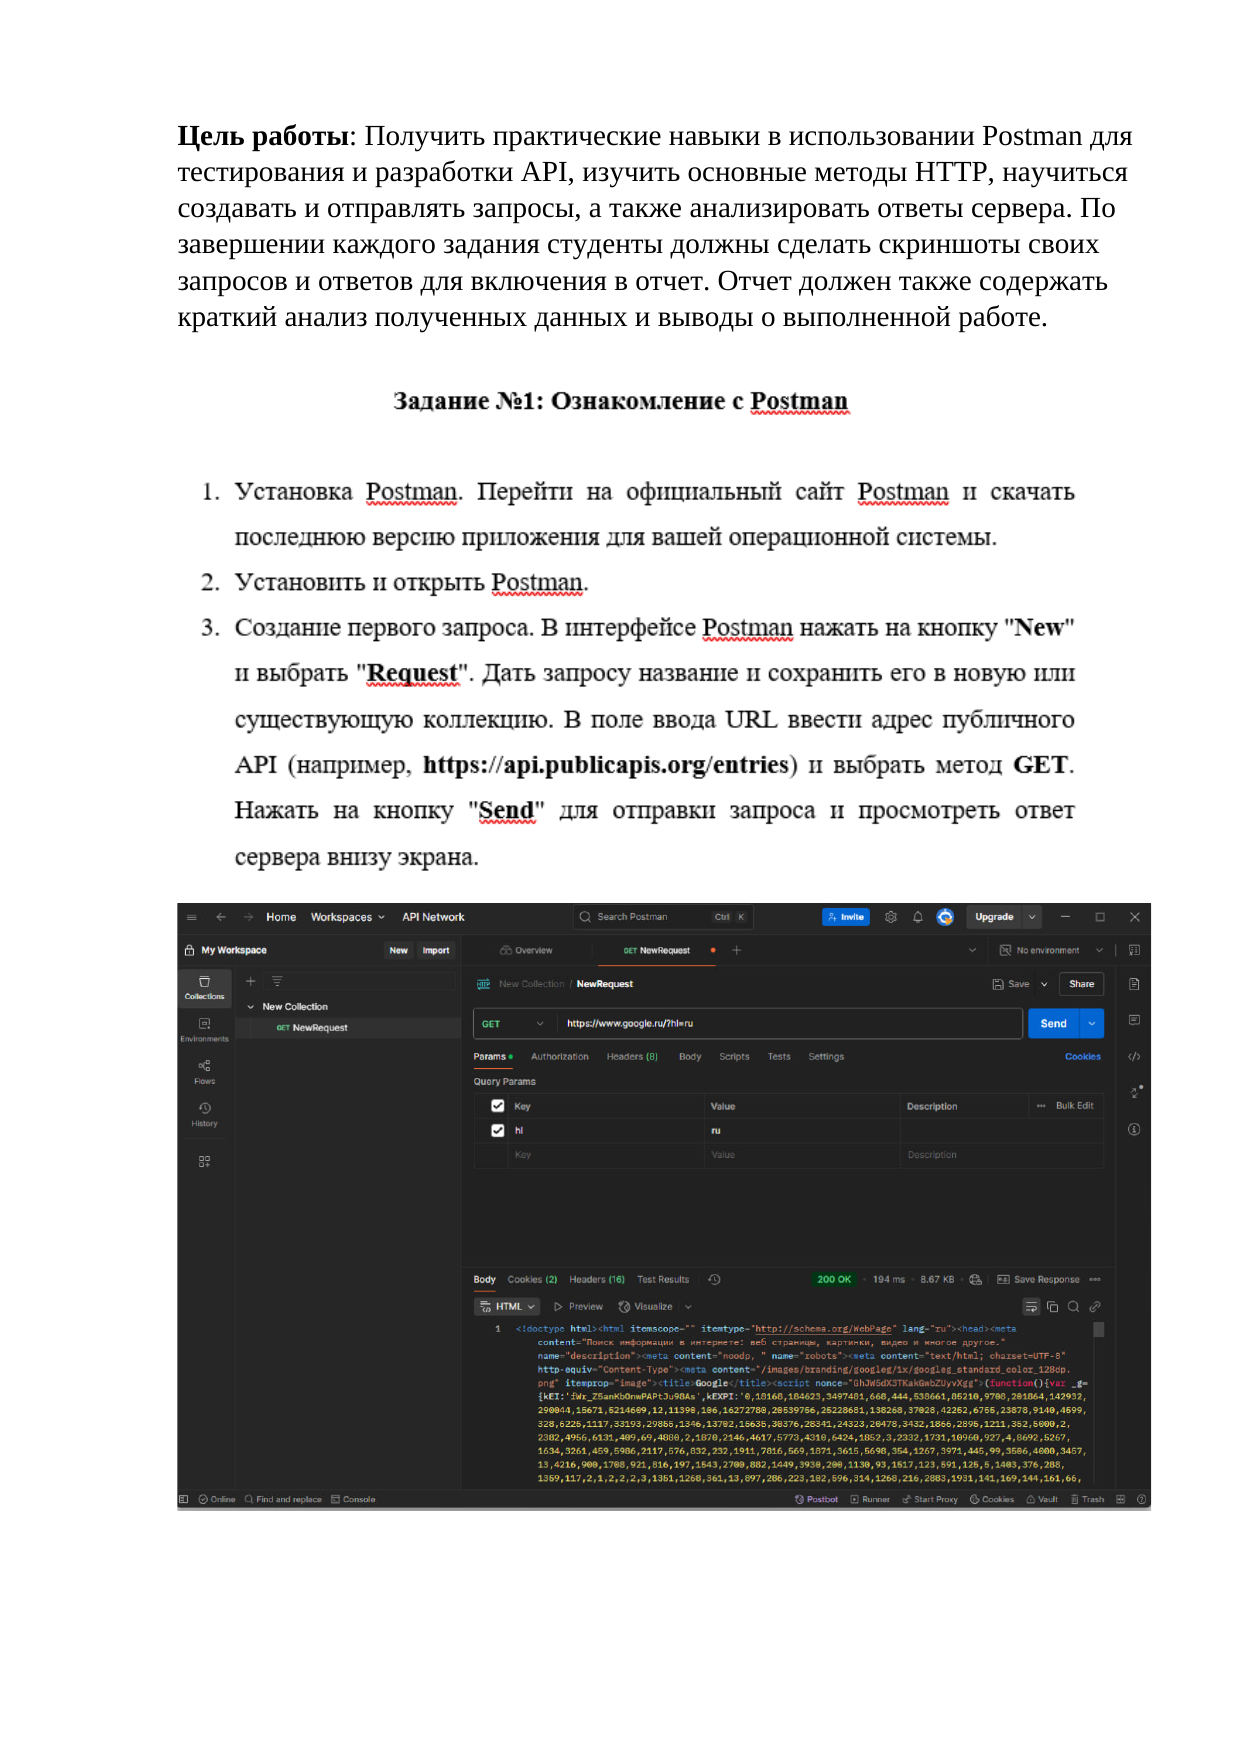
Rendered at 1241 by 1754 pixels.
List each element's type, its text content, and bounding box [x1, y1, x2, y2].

picture [177, 381, 1152, 885]
text Цель работы: Получить практические навыки в использовании Postman для тестирования и разработки API, изучить основные методы HTTP, научиться создавать и отправлять запросы, а также анализировать ответы сервера. По завершении каждого задания студенты должны сделать скриншоты своих запросов и ответов для включения в отчет. Отчет должен также содержать краткий анализ полученных данных и выводы о выполненной работе. [177, 118, 1152, 332]
picture [177, 903, 1152, 1511]
